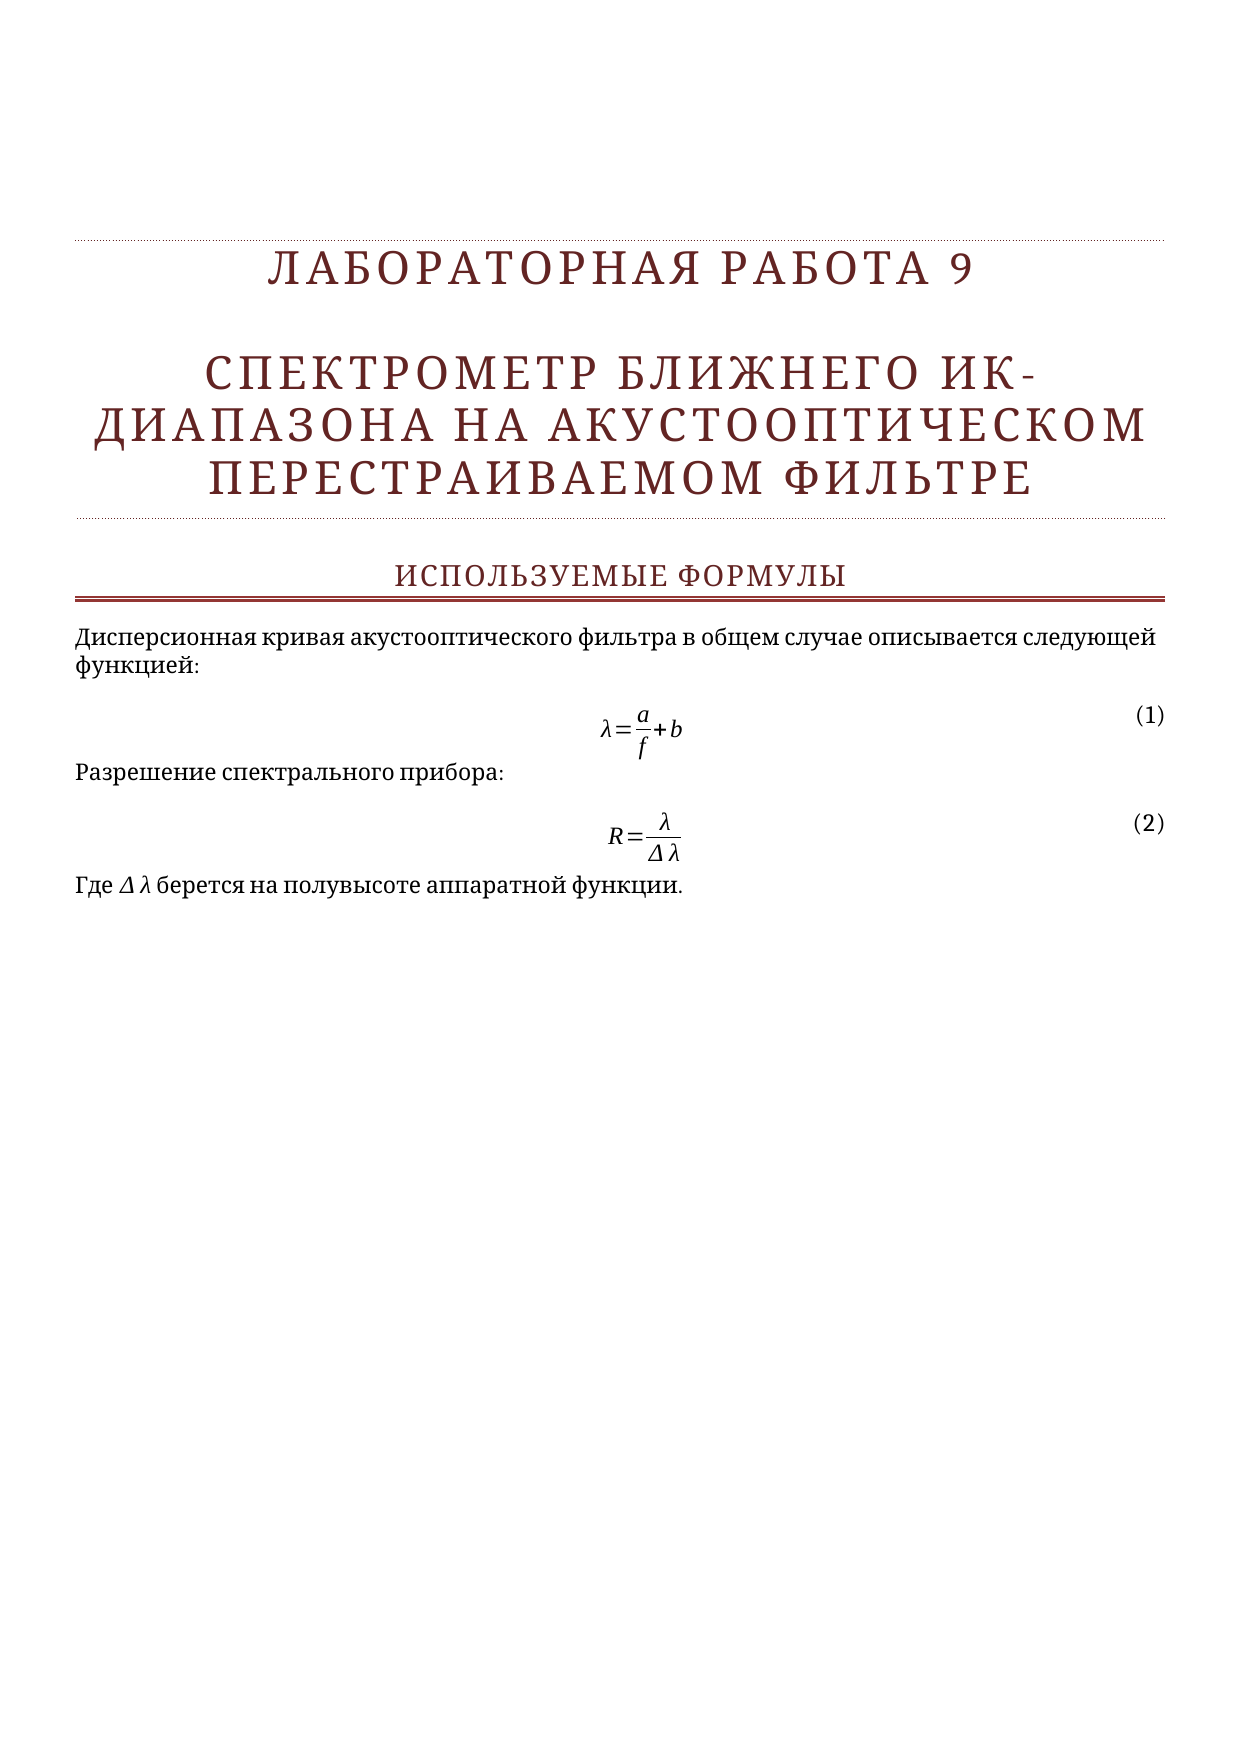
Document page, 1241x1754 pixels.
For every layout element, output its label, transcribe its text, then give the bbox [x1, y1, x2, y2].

table_header [64, 809, 694, 872]
text Дисперсионная кривая акустооптического фильтра в общем случае описывается следующей функцией: [75, 625, 1165, 679]
subtitle Используемые формулы [75, 561, 1165, 596]
title Спектрометр ближнего ик-диапазона на акустооптическом перестраиваемом фильтре [75, 345, 1165, 519]
table_header (1) [694, 701, 1176, 760]
text Разрешение спектрального прибора: [75, 760, 1165, 786]
text Где берется на полувысоте аппаратной функции. [75, 872, 1165, 900]
table_header [64, 701, 694, 760]
table_header (2) [694, 809, 1176, 872]
title Лабораторная работа 9 [75, 240, 1165, 296]
